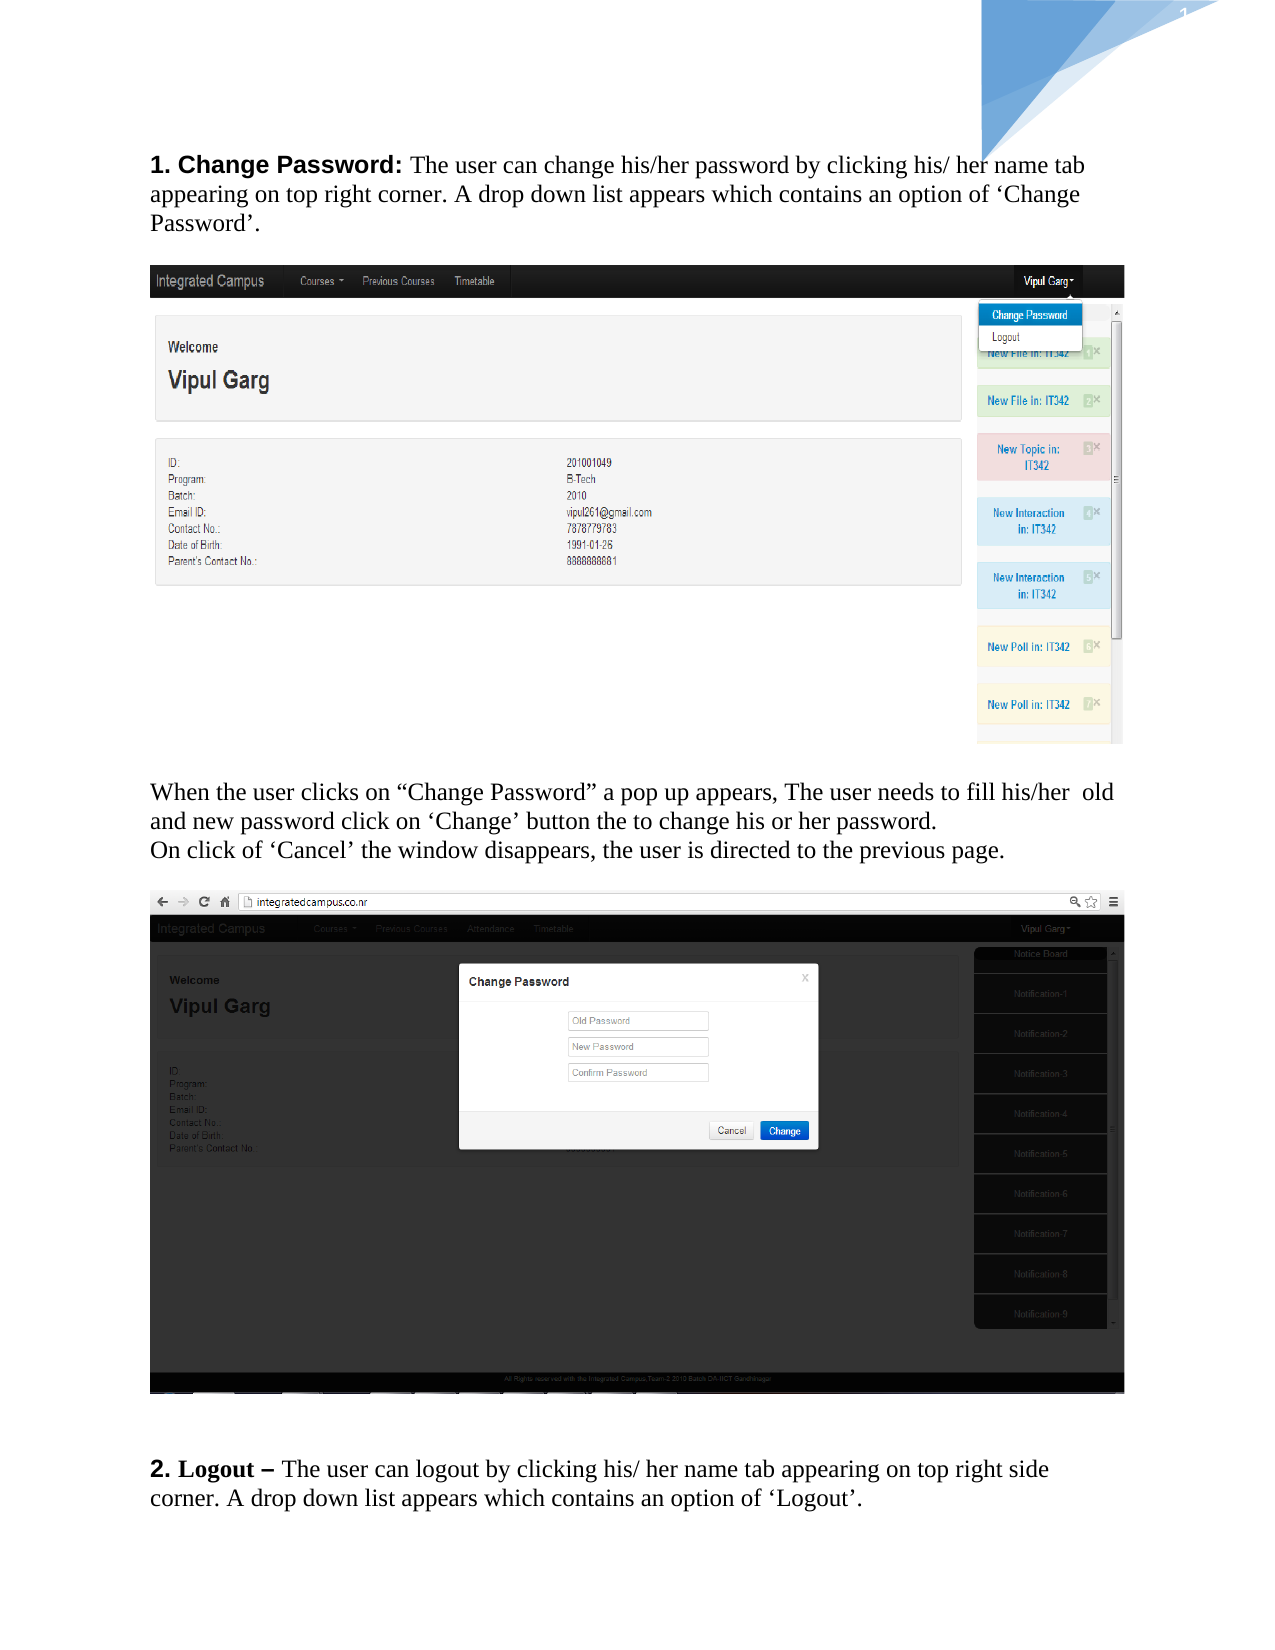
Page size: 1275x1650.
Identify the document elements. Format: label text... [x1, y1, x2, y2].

text 1. Change Password: The user can change his/her password by clicking his/ her name tab appearing on top right corner. A drop down list appears which contains an option of ‘Change Password’. [150, 150, 1125, 236]
text When the user clicks on “Change Password” a pop up appears, The user needs to fill his/her old and new password click on ‘Change’ button the to change his or her password. [150, 777, 1125, 835]
text 2. Logout – The user can logout by clicking his/ her name tab appearing on top right side corner. A drop down list appears which contains an option of ‘Logout’. [150, 1427, 1125, 1511]
picture [150, 890, 1125, 1394]
picture [150, 265, 1125, 744]
text On click of ‘Cancel’ the window disappears, the user is directed to the previous page. [150, 835, 1125, 864]
